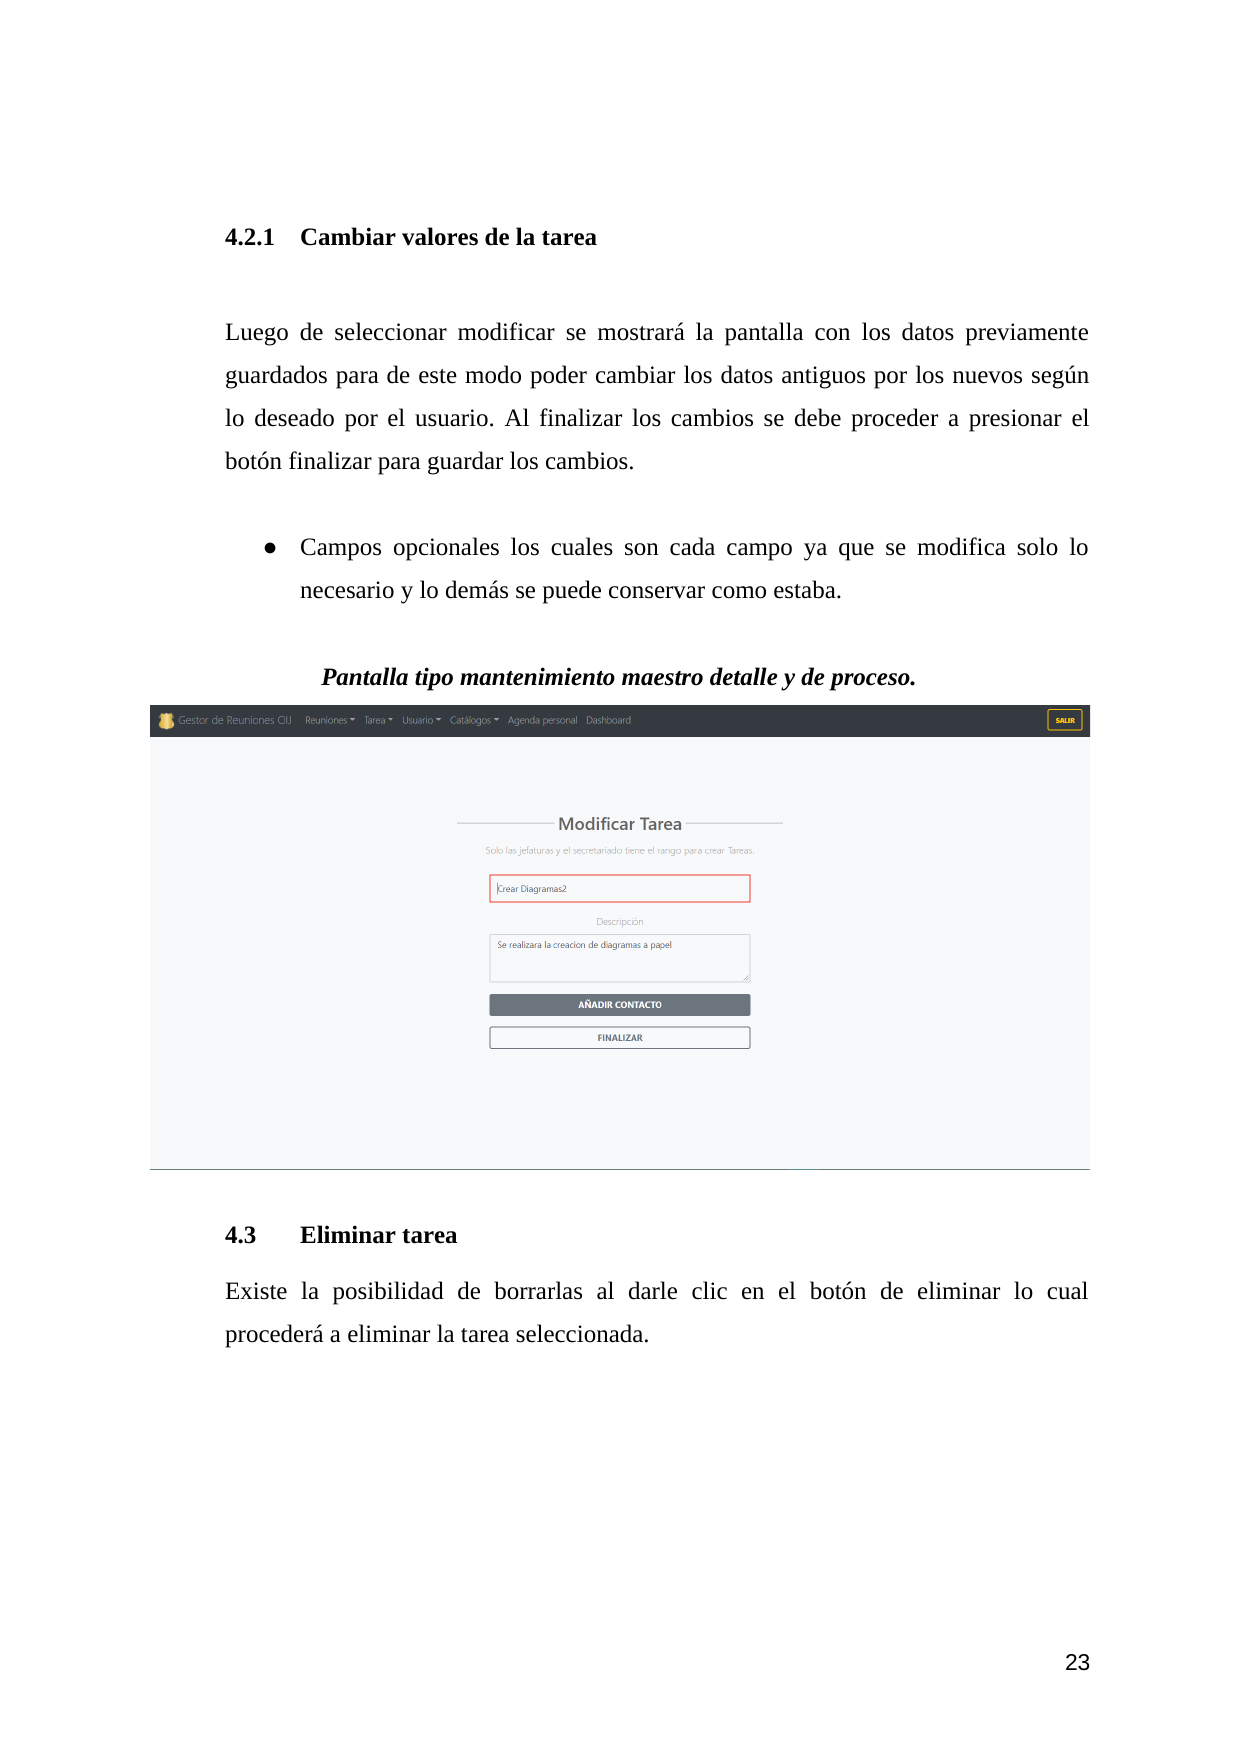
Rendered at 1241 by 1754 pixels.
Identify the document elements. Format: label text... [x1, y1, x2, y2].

subtitle 4.3 Eliminar tarea [225, 1220, 1090, 1249]
text Luego de seleccionar modificar se mostrará la pantalla con los datos previamente guardados para de este modo poder cambiar los datos antiguos por los nuevos según lo deseado por el usuario. Al finalizar los cambios se debe proceder a presionar el botón finalizar para guardar los cambios. [225, 317, 1090, 475]
text Pantalla tipo mantenimiento maestro detalle y de proceso. [150, 662, 1090, 691]
text Existe la posibilidad de borrarlas al darle clic en el botón de eliminar lo cual procederá a eliminar la tarea seleccionada. [225, 1276, 1090, 1348]
subtitle 4.2.1 Cambiar valores de la tarea [225, 222, 1090, 251]
list Campos opcionales los cuales son cada campo ya que se modifica solo lo necesario y lo demás se puede conservar como estaba. [262, 532, 1090, 604]
picture [150, 705, 1091, 1170]
